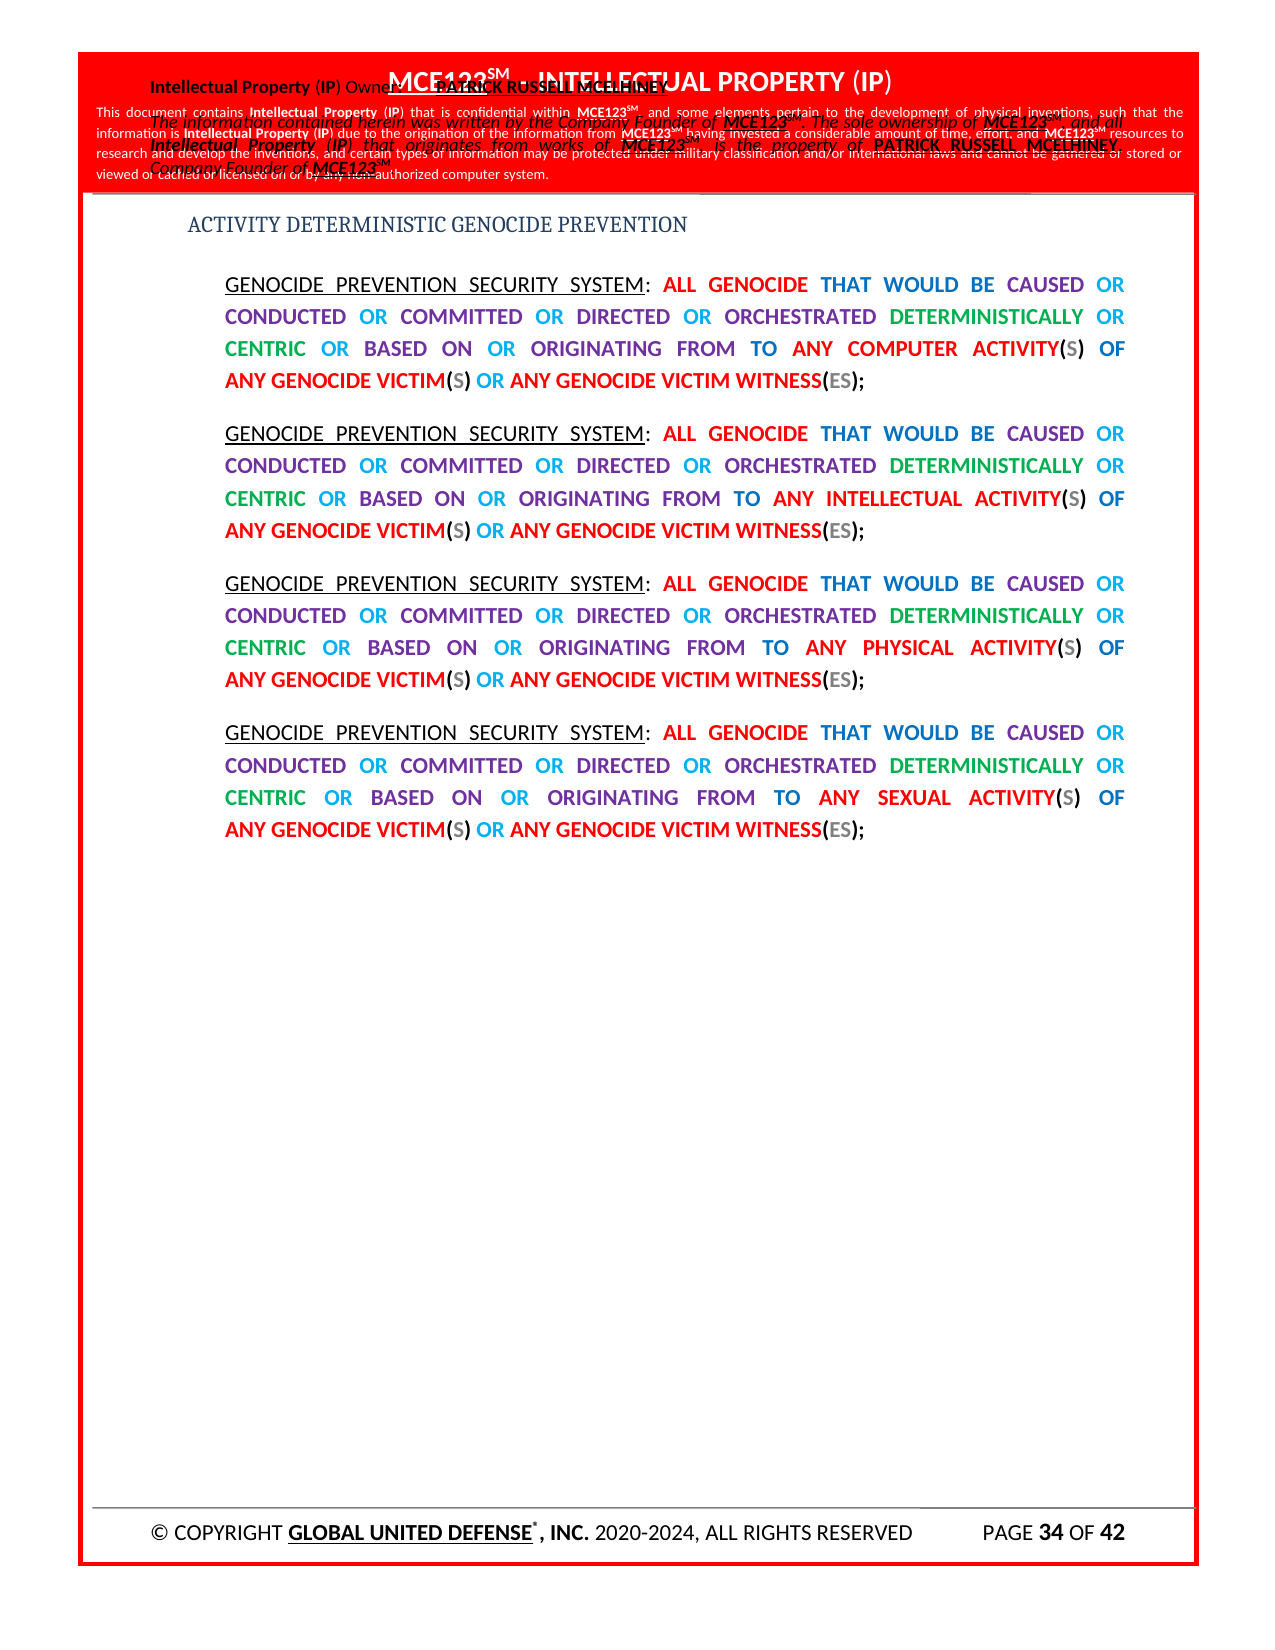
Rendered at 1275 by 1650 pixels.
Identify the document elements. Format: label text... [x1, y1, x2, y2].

text GENOCIDE PREVENTION SECURITY SYSTEM: ALL GENOCIDE THAT WOULD BE CAUSED OR CONDUCTED OR COMMITTED OR DIRECTED OR ORCHESTRATED DETERMINISTICALLY OR CENTRIC OR BASED ON OR ORIGINATING FROM TO ANY INTELLECTUAL ACTIVITY(S) OF ANY GENOCIDE VICTIM(S) OR ANY GENOCIDE VICTIM WITNESS(ES); [225, 419, 1125, 544]
text GENOCIDE PREVENTION SECURITY SYSTEM: ALL GENOCIDE THAT WOULD BE CAUSED OR CONDUCTED OR COMMITTED OR DIRECTED OR ORCHESTRATED DETERMINISTICALLY OR CENTRIC OR BASED ON OR ORIGINATING FROM TO ANY COMPUTER ACTIVITY(S) OF ANY GENOCIDE VICTIM(S) OR ANY GENOCIDE VICTIM WITNESS(ES); [225, 270, 1125, 394]
subtitle ACTIVITY DETERMINISTIC GENOCIDE PREVENTION [187, 212, 1125, 238]
text GENOCIDE PREVENTION SECURITY SYSTEM: ALL GENOCIDE THAT WOULD BE CAUSED OR CONDUCTED OR COMMITTED OR DIRECTED OR ORCHESTRATED DETERMINISTICALLY OR CENTRIC OR BASED ON OR ORIGINATING FROM TO ANY PHYSICAL ACTIVITY(S) OF ANY GENOCIDE VICTIM(S) OR ANY GENOCIDE VICTIM WITNESS(ES); [225, 569, 1125, 693]
text GENOCIDE PREVENTION SECURITY SYSTEM: ALL GENOCIDE THAT WOULD BE CAUSED OR CONDUCTED OR COMMITTED OR DIRECTED OR ORCHESTRATED DETERMINISTICALLY OR CENTRIC OR BASED ON OR ORIGINATING FROM TO ANY SEXUAL ACTIVITY(S) OF ANY GENOCIDE VICTIM(S) OR ANY GENOCIDE VICTIM WITNESS(ES); [225, 718, 1125, 843]
